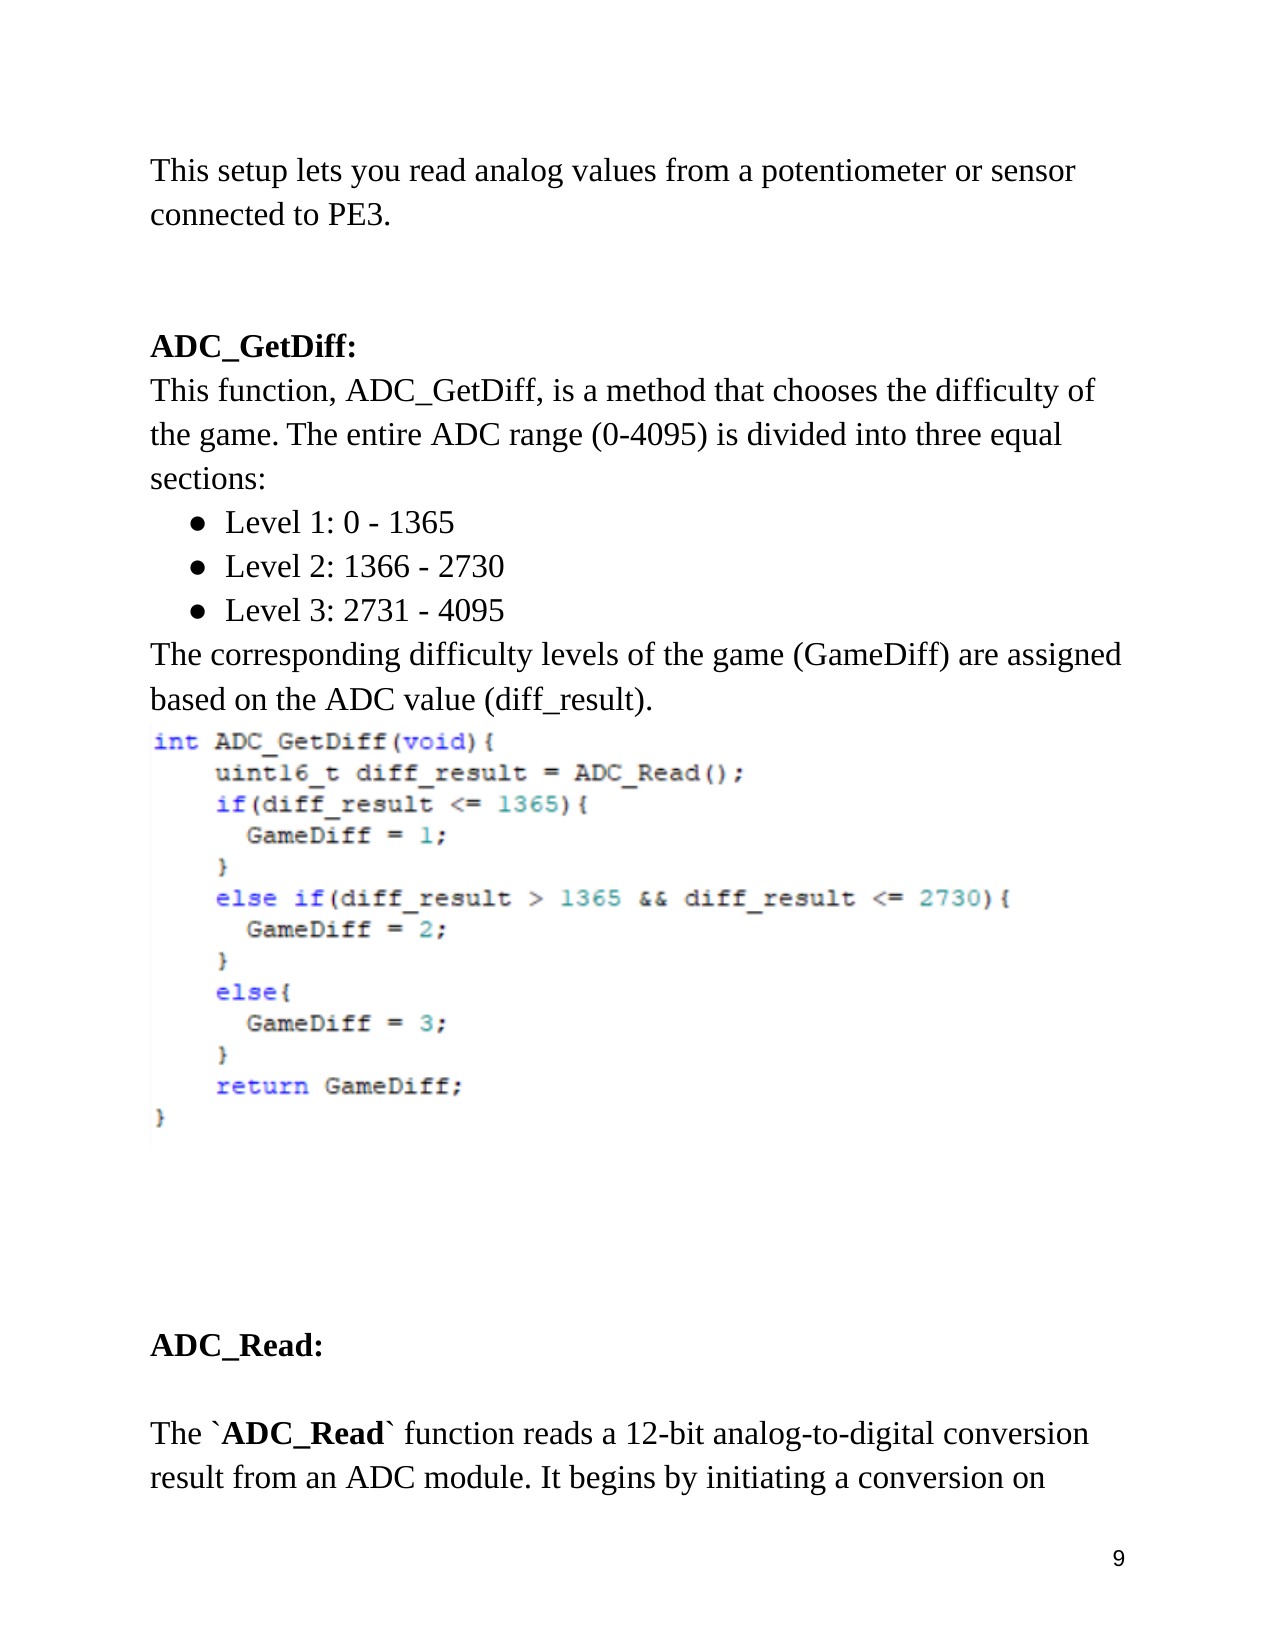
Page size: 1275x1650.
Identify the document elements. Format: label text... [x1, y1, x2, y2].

picture [150, 722, 1075, 1145]
text ADC_GetDiff: [150, 326, 1125, 364]
list Level 1: 0 - 1365 [187, 502, 1125, 541]
text ADC_Read: [150, 1325, 1125, 1363]
text This function, ADC_GetDiff, is a method that chooses the difficulty of the game. The entire ADC range (0-4095) is divided into three equal sections: [150, 370, 1125, 497]
list Level 2: 1366 - 2730 [187, 547, 1125, 585]
text The corresponding difficulty levels of the game (GameDiff) are assigned based on the ADC value (diff_result). [150, 635, 1125, 717]
text This setup lets you read analog values from a potentiometer or sensor connected to PE3. [150, 150, 1125, 232]
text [150, 1413, 1125, 1495]
list Level 3: 2731 - 4095 [187, 591, 1125, 629]
